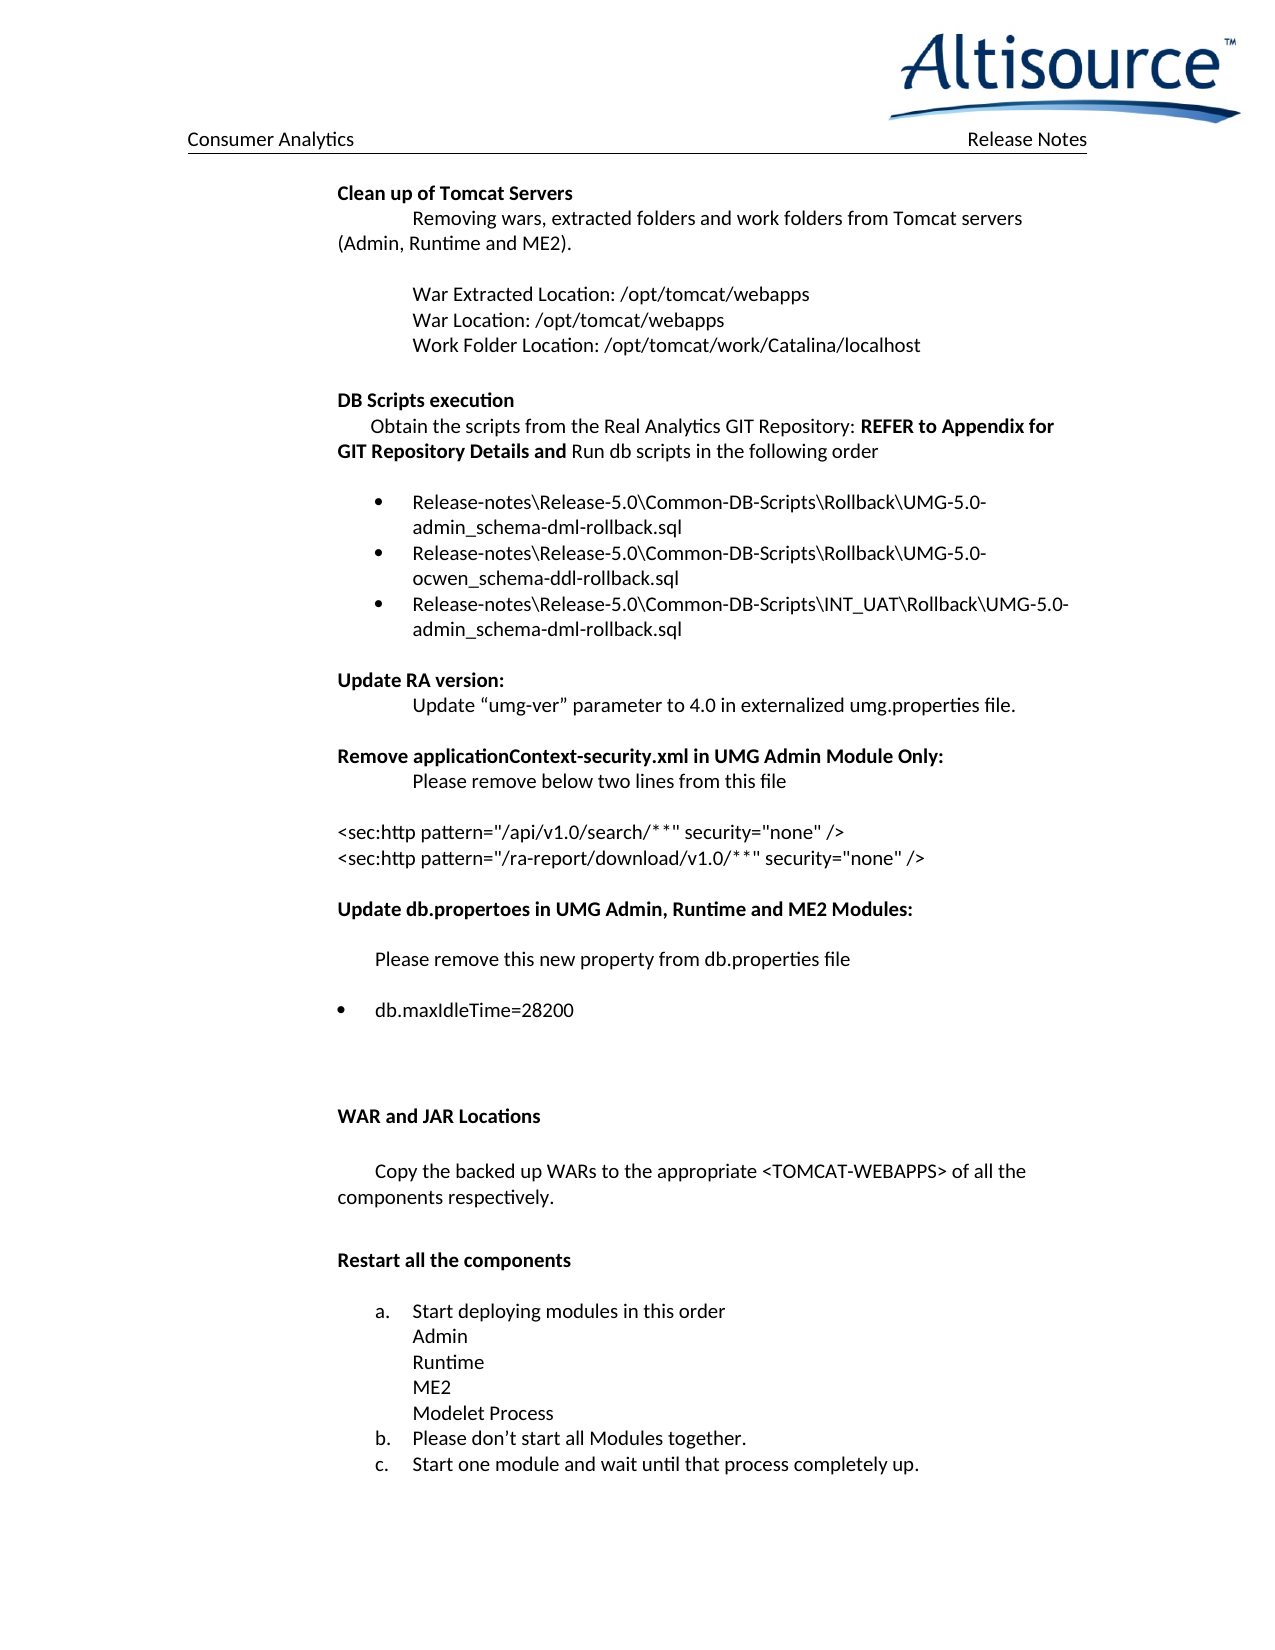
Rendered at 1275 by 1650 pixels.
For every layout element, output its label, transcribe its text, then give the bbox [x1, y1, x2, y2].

text ME2 [412, 1374, 1087, 1400]
list Start deploying modules in this order [375, 1298, 1087, 1324]
text <sec:http pattern="/api/v1.0/search/**" security="none" /> [337, 819, 1087, 845]
text Update RA version: [337, 667, 1087, 692]
list Release-notes\Release-5.0\Common-DB-Scripts\Rollback\UMG-5.0-admin_schema-dml-rollback.sql [375, 489, 1087, 540]
text Runtime [412, 1349, 1087, 1374]
picture [862, 12, 1264, 124]
text <sec:http pattern="/ra-report/download/v1.0/**" security="none" /> [337, 845, 1087, 870]
list Start one module and wait until that process completely up. [375, 1451, 1087, 1476]
text WAR and JAR Locations [337, 1103, 1087, 1129]
list db.maxIdleTime=28200 [337, 997, 1087, 1023]
text Update “umg-ver” parameter to 4.0 in externalized umg.properties file. [337, 692, 1087, 718]
text Obtain the scripts from the Real Analytics GIT Repository: REFER to Appendix for [337, 413, 1087, 438]
text Remove applicationContext-security.xml in UMG Admin Module Only: [337, 743, 1087, 769]
text Modelet Process [412, 1400, 1087, 1425]
text Admin [412, 1324, 1087, 1349]
list Release-notes\Release-5.0\Common-DB-Scripts\Rollback\UMG-5.0-ocwen_schema-ddl-rollback.sql [375, 540, 1087, 591]
text DB Scripts execution [337, 387, 1087, 413]
text Please remove below two lines from this file [337, 769, 1087, 794]
text Copy the backed up WARs to the appropriate <TOMCAT-WEBAPPS> of all the components respectively. [337, 1159, 1087, 1209]
text Clean up of Tomcat Servers [337, 180, 1087, 205]
list War Location: /opt/tomcat/webapps [337, 307, 1087, 332]
list War Extracted Location: /opt/tomcat/webapps [337, 281, 1087, 307]
text GIT Repository Details and Run db scripts in the following order [337, 438, 1087, 464]
list Removing wars, extracted folders and work folders from Tomcat servers (Admin, Runtime and ME2). [337, 205, 1087, 256]
text Update db.propertoes in UMG Admin, Runtime and ME2 Modules: [337, 896, 1087, 921]
list Release-notes\Release-5.0\Common-DB-Scripts\INT_UAT\Rollback\UMG-5.0-admin_schema-dml-rollback.sql [375, 591, 1087, 642]
text Please remove this new property from db.properties file [337, 947, 1087, 972]
text Restart all the components [262, 1247, 1087, 1273]
list Please don’t start all Modules together. [375, 1425, 1087, 1451]
list Work Folder Location: /opt/tomcat/work/Catalina/localhost [337, 332, 1087, 358]
